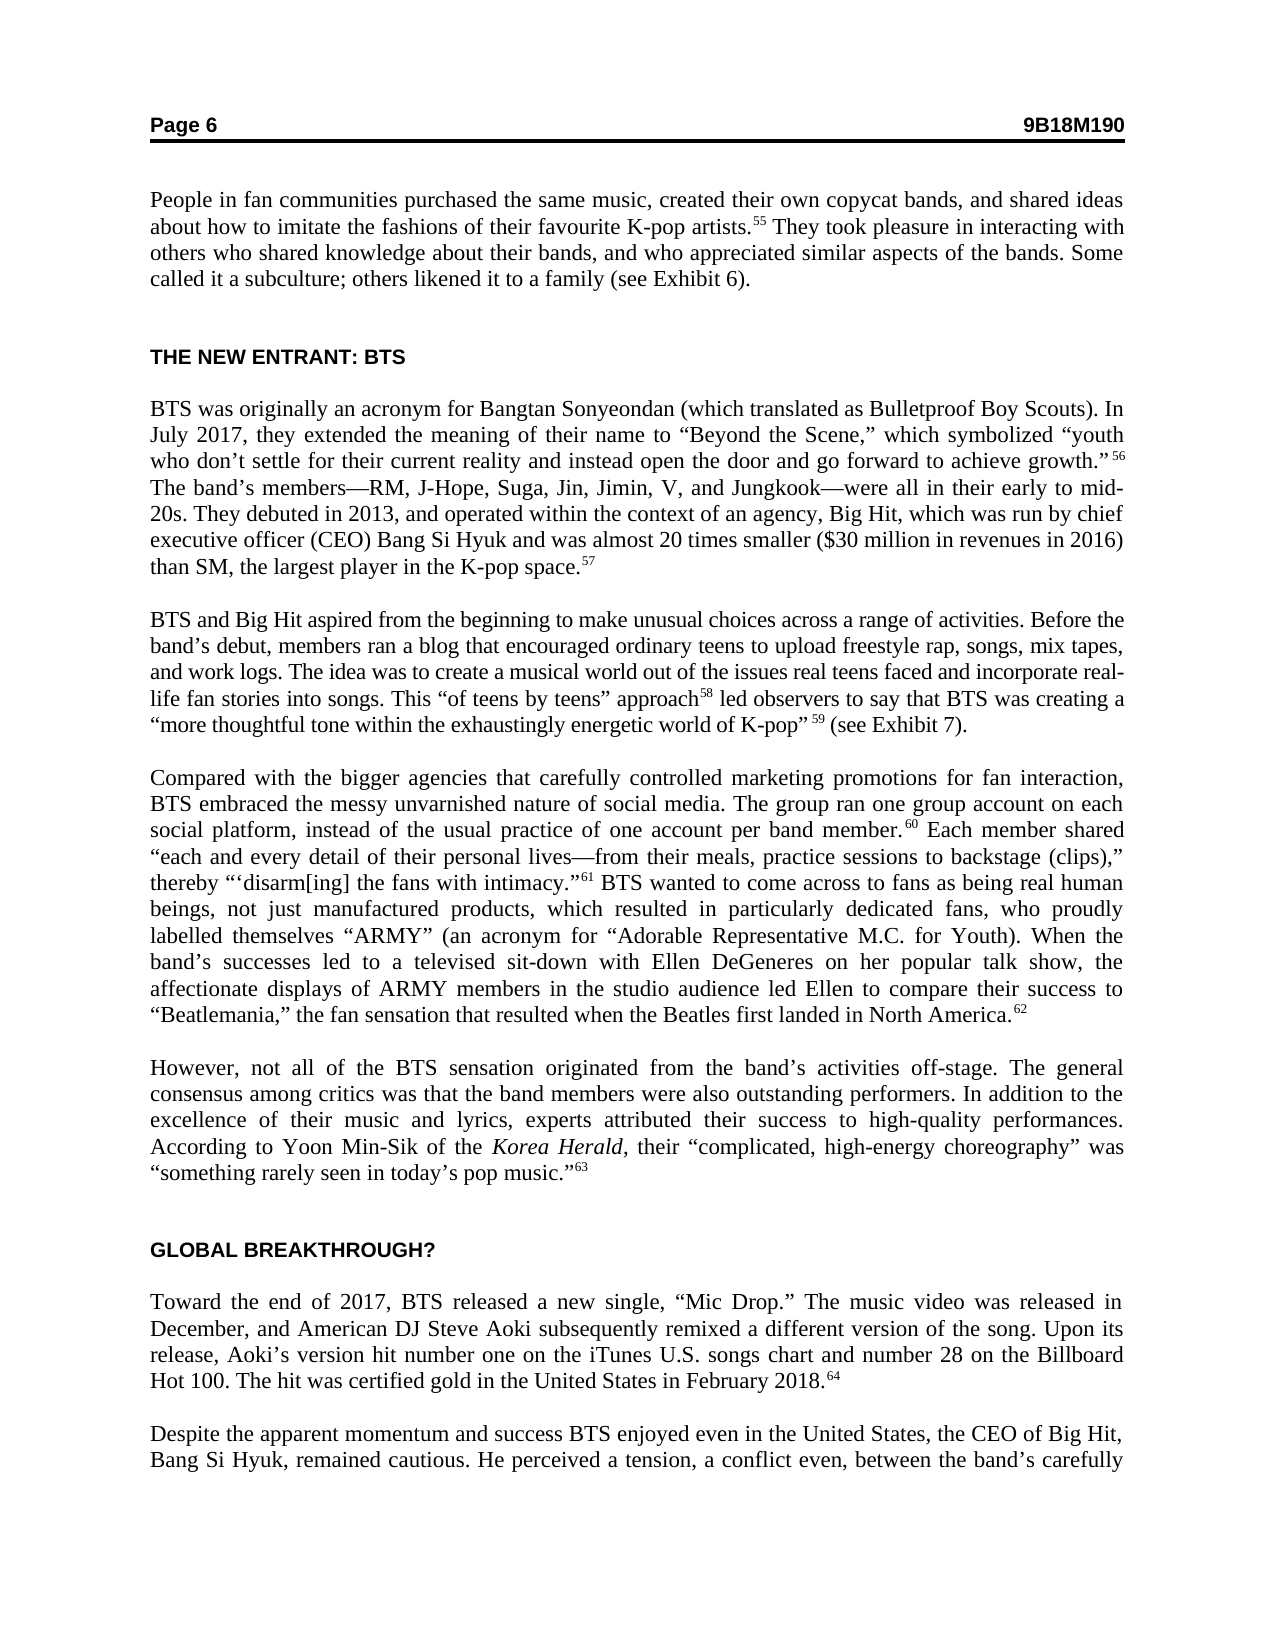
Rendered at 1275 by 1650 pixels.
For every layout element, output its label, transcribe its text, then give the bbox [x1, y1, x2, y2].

text However, not all of the BTS sensation originated from the band’s activities off-stage. The general consensus among critics was that the band members were also outstanding performers. In addition to the excellence of their music and lyrics, experts attributed their success to high-quality performances. According to Yoon Min-Sik of the Korea Herald, their “complicated, high-energy choreography” was “something rarely seen in today’s pop music.” [150, 1054, 1125, 1185]
text BTS and Big Hit aspired from the beginning to make unusual choices across a range of activities. Before the band’s debut, members ran a blog that encouraged ordinary teens to upload freestyle rap, songs, mix tapes, and work logs. The idea was to create a musical world out of the issues real teens faced and incorporate real-life fan stories into songs. This “of teens by teens” approach led observers to say that BTS was creating a “more thoughtful tone within the exhaustingly energetic world of K-pop” (see Exhibit 7). [150, 606, 1125, 737]
text THE NEW ENTRANT: BTS [150, 344, 1125, 368]
text GLOBAL BREAKthrough? [150, 1238, 1125, 1262]
text Toward the end of 2017, BTS released a new single, “Mic Drop.” The music video was released in December, and American DJ Steve Aoki subsequently remixed a different version of the song. Upon its release, Aoki’s version hit number one on the iTunes U.S. songs chart and number 28 on the Billboard Hot 100. The hit was certified gold in the United States in February 2018. [150, 1288, 1125, 1394]
text BTS was originally an acronym for Bangtan Sonyeondan (which translated as Bulletproof Boy Scouts). In July 2017, they extended the meaning of their name to “Beyond the Scene,” which symbolized “youth who don’t settle for their current reality and instead open the door and go forward to achieve growth.” The band’s members—RM, J-Hope, Suga, Jin, Jimin, V, and Jungkook—were all in their early to mid-20s. They debuted in 2013, and operated within the context of an agency, Big Hit, which was run by chief executive officer (CEO) Bang Si Hyuk and was almost 20 times smaller ($30 million in revenues in 2016) than SM, the largest player in the K-pop space. [150, 395, 1125, 579]
text People in fan communities purchased the same music, created their own copycat bands, and shared ideas about how to imitate the fashions of their favourite K-pop artists. They took pleasure in interacting with others who shared knowledge about their bands, and who appreciated similar aspects of the bands. Some called it a subculture; others likened it to a family (see Exhibit 6). [150, 186, 1125, 292]
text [150, 1420, 1125, 1473]
text Compared with the bigger agencies that carefully controlled marketing promotions for fan interaction, BTS embraced the messy unvarnished nature of social media. The group ran one group account on each social platform, instead of the usual practice of one account per band member. Each member shared “each and every detail of their personal lives—from their meals, practice sessions to backstage (clips),” thereby “‘disarm[ing] the fans with intimacy.” BTS wanted to come across to fans as being real human beings, not just manufactured products, which resulted in particularly dedicated fans, who proudly labelled themselves “ARMY” (an acronym for “Adorable Representative M.C. for Youth). When the band’s successes led to a televised sit-down with Ellen DeGeneres on her popular talk show, the affectionate displays of ARMY members in the studio audience led Ellen to compare their success to “Beatlemania,” the fan sensation that resulted when the Beatles first landed in North America. [150, 764, 1125, 1027]
